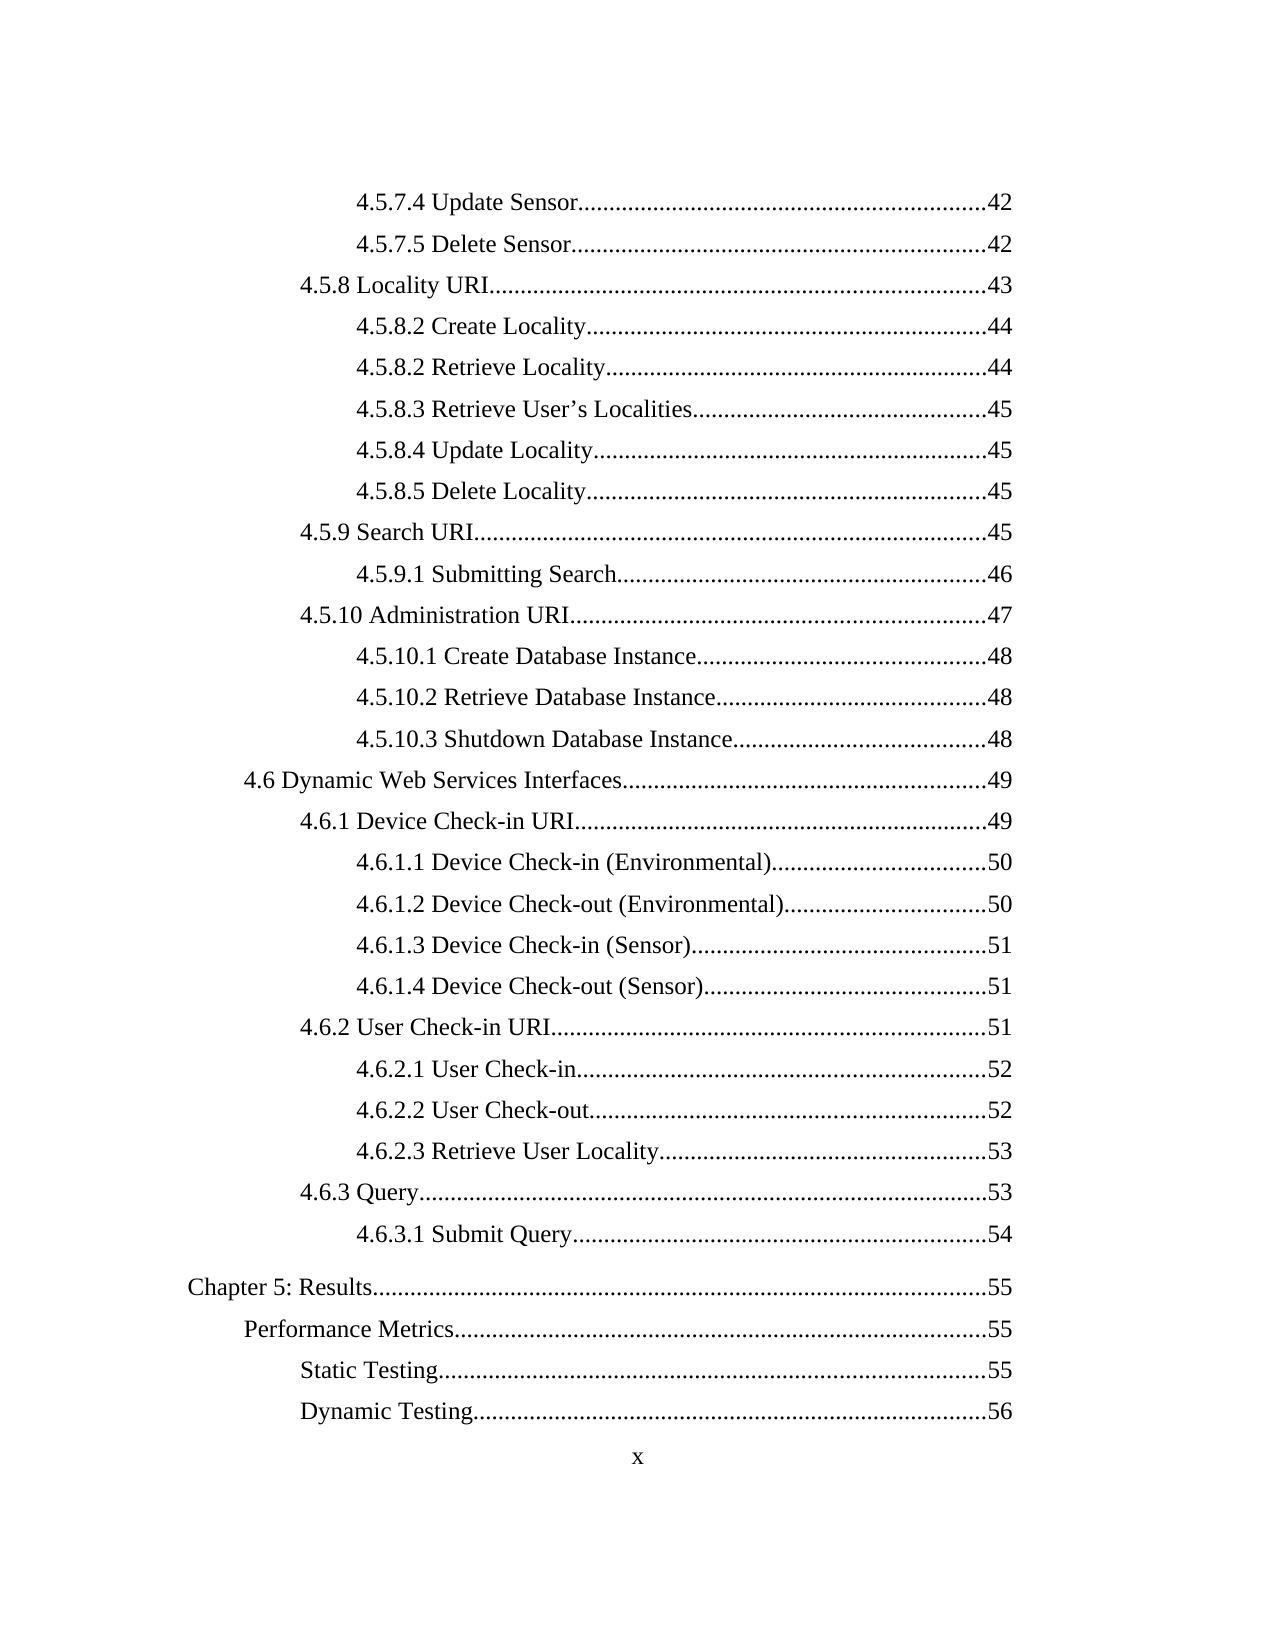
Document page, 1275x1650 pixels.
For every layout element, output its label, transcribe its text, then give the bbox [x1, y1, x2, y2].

text 4.5.8.3 Retrieve User’s Localities 45 [356, 394, 1050, 422]
text 4.6.1.4 Device Check-out (Sensor) 51 [356, 971, 1050, 1000]
text 4.5.8 Locality URI 43 [300, 270, 1050, 299]
text 4.6.3.1 Submit Query 54 [356, 1219, 1050, 1247]
text 4.5.8.4 Update Locality 45 [356, 435, 1050, 464]
text 4.6.3 Query 53 [300, 1177, 1050, 1206]
text Chapter 5: Results 55 [187, 1272, 1050, 1301]
text Performance Metrics 55 [244, 1314, 1050, 1342]
text 4.5.7.4 Update Sensor 42 [356, 187, 1050, 216]
text 4.5.9 Search URI 45 [300, 517, 1050, 546]
text Static Testing 55 [300, 1355, 1050, 1384]
text 4.5.10 Administration URI 47 [300, 600, 1050, 629]
text 4.5.8.2 Create Locality 44 [356, 311, 1050, 340]
text 4.6.2.1 User Check-in 52 [356, 1054, 1050, 1082]
text Dynamic Testing 56 [300, 1396, 1050, 1425]
text 4.6.1.1 Device Check-in (Environmental) 50 [356, 847, 1050, 876]
text 4.6.2.2 User Check-out 52 [356, 1095, 1050, 1124]
text 4.6.2 User Check-in URI 51 [300, 1012, 1050, 1041]
text 4.5.9.1 Submitting Search 46 [356, 559, 1050, 587]
text 4.5.8.2 Retrieve Locality 44 [356, 352, 1050, 381]
text 4.5.10.3 Shutdown Database Instance 48 [356, 724, 1050, 752]
text 4.6.2.3 Retrieve User Locality 53 [356, 1136, 1050, 1165]
text 4.5.8.5 Delete Locality 45 [356, 476, 1050, 505]
text 4.6.1.3 Device Check-in (Sensor) 51 [356, 930, 1050, 959]
text 4.5.10.2 Retrieve Database Instance 48 [356, 682, 1050, 711]
text 4.6 Dynamic Web Services Interfaces 49 [244, 765, 1050, 794]
text 4.6.1.2 Device Check-out (Environmental) 50 [356, 889, 1050, 917]
text 4.5.7.5 Delete Sensor 42 [356, 229, 1050, 257]
text 4.5.10.1 Create Database Instance 48 [356, 641, 1050, 670]
text 4.6.1 Device Check-in URI 49 [300, 806, 1050, 835]
